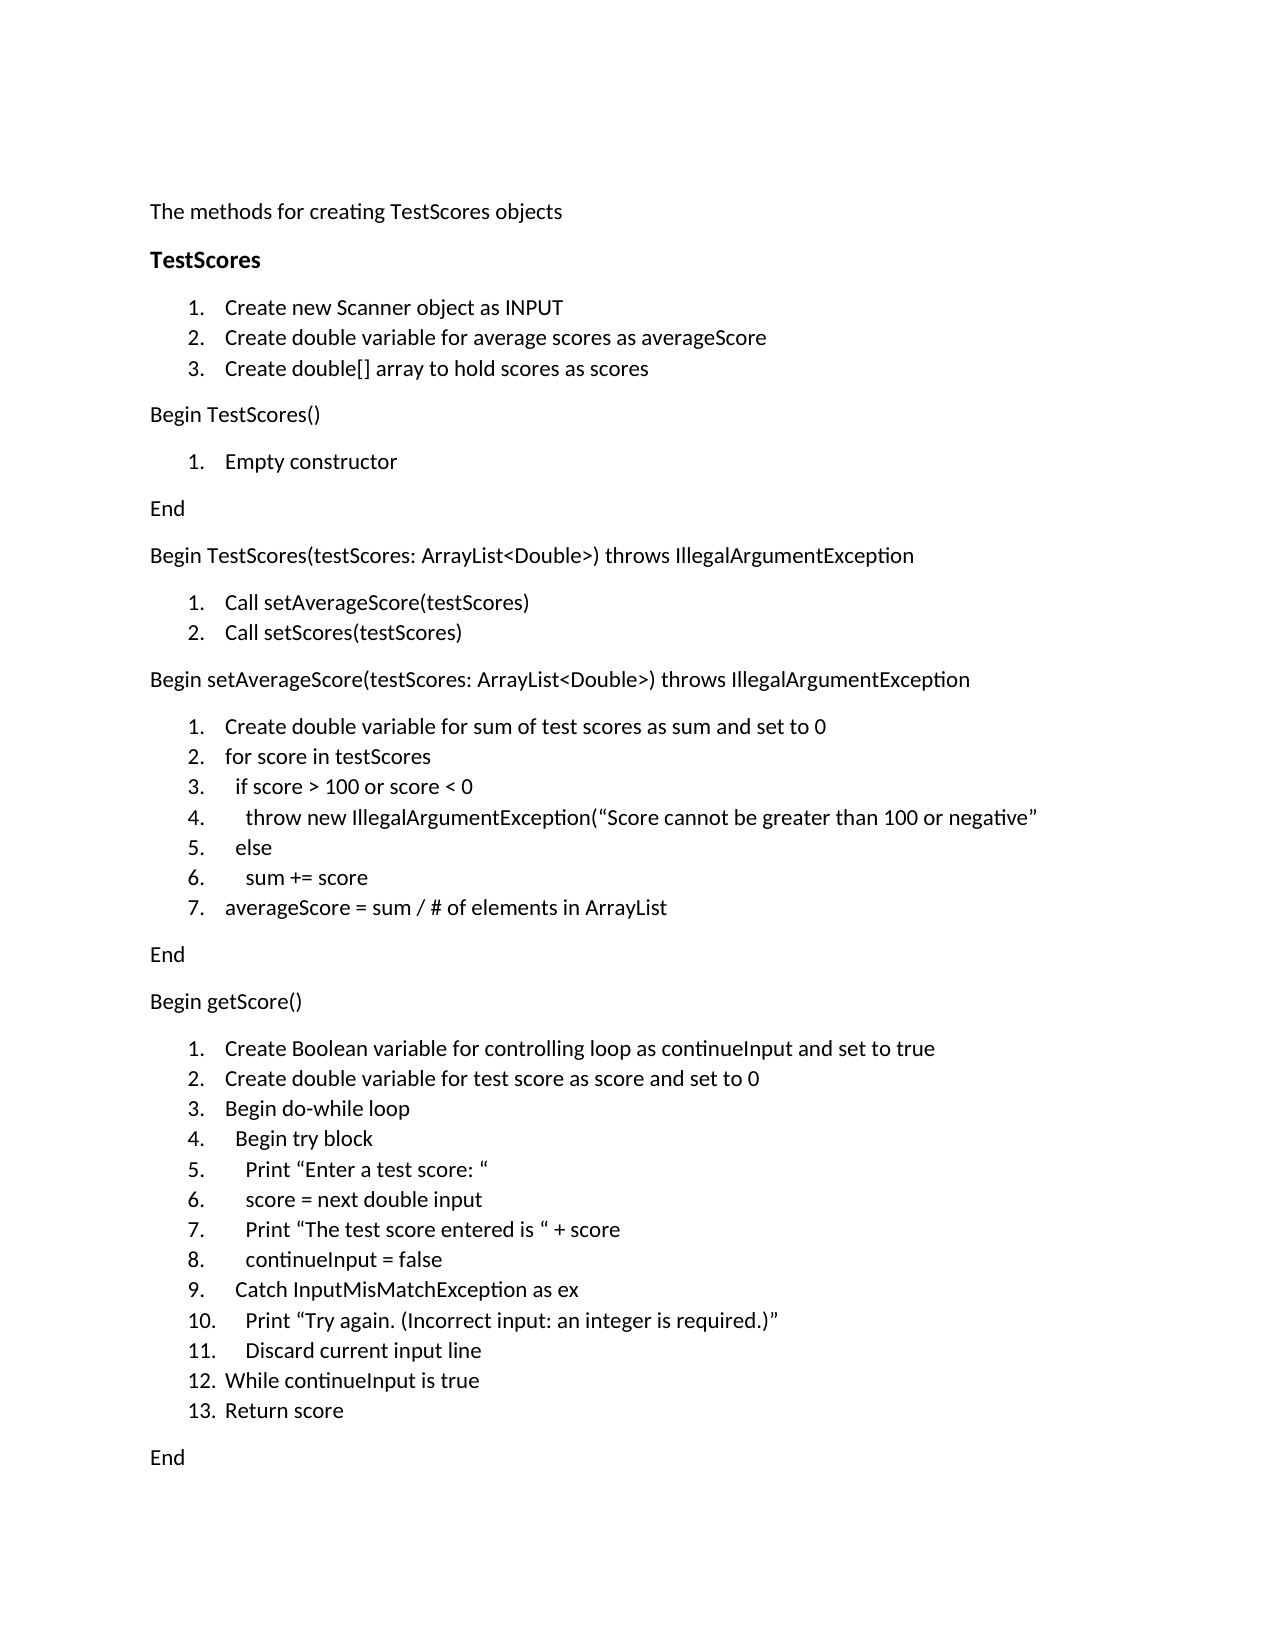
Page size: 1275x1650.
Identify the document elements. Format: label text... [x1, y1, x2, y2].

list else [187, 833, 1125, 861]
list Discard current input line [187, 1336, 1125, 1364]
list for score in testScores [187, 742, 1125, 770]
text End [150, 494, 1125, 522]
list continueInput = false [187, 1245, 1125, 1273]
list Print “The test score entered is “ + score [187, 1215, 1125, 1243]
text The methods for creating TestScores objects [150, 197, 1125, 225]
list throw new IllegalArgumentException(“Score cannot be greater than 100 or negative” [187, 803, 1125, 831]
list score = next double input [187, 1185, 1125, 1213]
list Create double variable for average scores as averageScore [187, 323, 1125, 352]
list if score > 100 or score < 0 [187, 772, 1125, 801]
list Create Boolean variable for controlling loop as continueInput and set to true [187, 1034, 1125, 1062]
list Begin try block [187, 1124, 1125, 1153]
list While continueInput is true [187, 1366, 1125, 1394]
list Call setScores(testScores) [187, 618, 1125, 646]
list Call setAverageScore(testScores) [187, 588, 1125, 616]
list sum += score [187, 863, 1125, 891]
list Create new Scanner object as INPUT [187, 293, 1125, 321]
list Create double variable for sum of test scores as sum and set to 0 [187, 712, 1125, 740]
list averageScore = sum / # of elements in ArrayList [187, 893, 1125, 921]
list Catch InputMisMatchException as ex [187, 1276, 1125, 1304]
list Create double[] array to hold scores as scores [187, 354, 1125, 382]
text Begin TestScores() [150, 401, 1125, 429]
list Print “Try again. (Incorrect input: an integer is required.)” [187, 1306, 1125, 1334]
text Begin getScore() [150, 987, 1125, 1015]
text TestScores [150, 244, 1125, 274]
text End [150, 940, 1125, 968]
text Begin TestScores(testScores: ArrayList<Double>) throws IllegalArgumentException [150, 541, 1125, 569]
list Create double variable for test score as score and set to 0 [187, 1064, 1125, 1092]
list Print “Enter a test score: “ [187, 1155, 1125, 1183]
list Return score [187, 1396, 1125, 1424]
text Begin setAverageScore(testScores: ArrayList<Double>) throws IllegalArgumentException [150, 665, 1125, 693]
text End [150, 1443, 1125, 1471]
list Empty constructor [187, 447, 1125, 476]
list Begin do-while loop [187, 1094, 1125, 1122]
